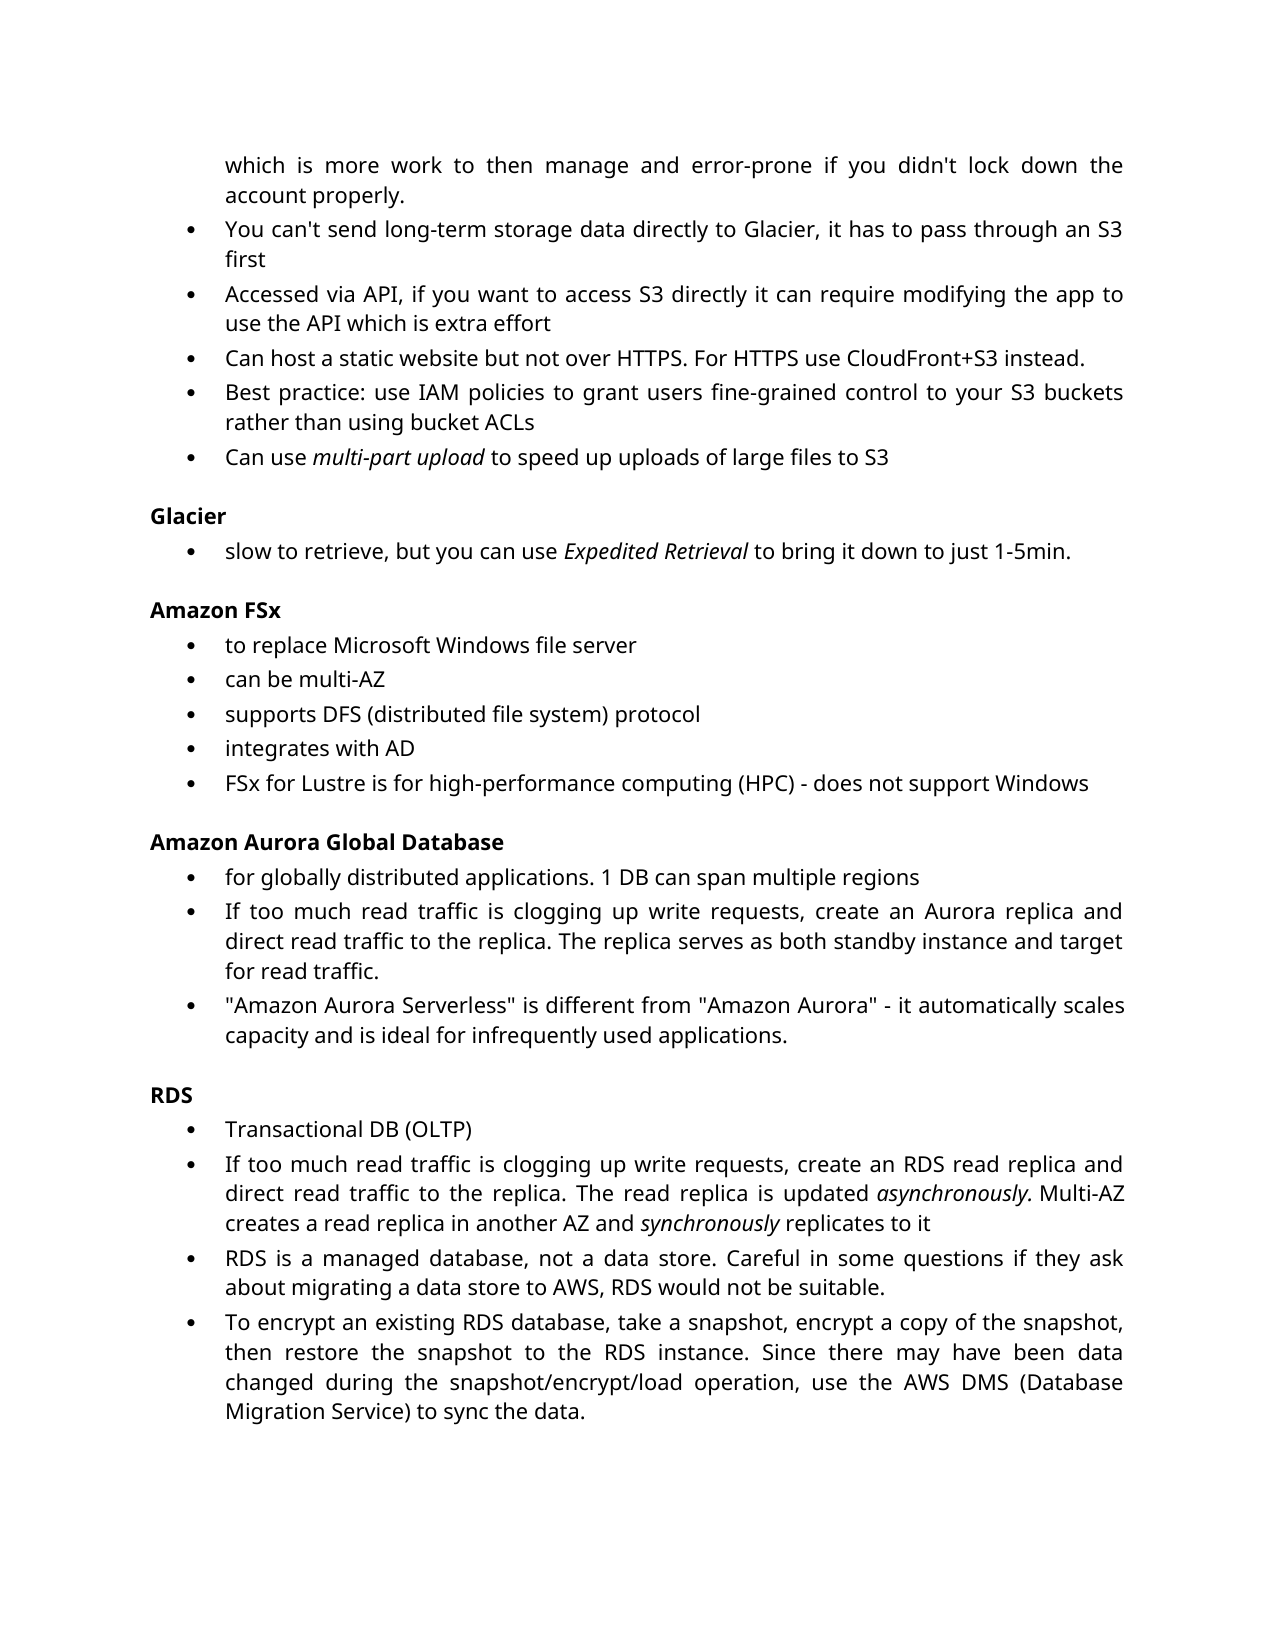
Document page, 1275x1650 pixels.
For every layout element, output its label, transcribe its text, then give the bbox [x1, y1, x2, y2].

list "Amazon Aurora Serverless" is different from "Amazon Aurora" - it automatically scales capacity and is ideal for infrequently used applications. [187, 990, 1125, 1050]
text RDS [150, 1050, 1125, 1109]
list Can use multi-part upload to speed up uploads of large files to S3 [187, 442, 1125, 471]
list To encrypt an existing RDS database, take a snapshot, encrypt a copy of the snapshot, then restore the snapshot to the RDS instance. Since there may have been data changed during the snapshot/encrypt/load operation, use the AWS DMS (Database Migration Service) to sync the data. [187, 1307, 1125, 1426]
list Best practice: use IAM policies to grant users fine-grained control to your S3 buckets rather than using bucket ACLs [187, 377, 1125, 437]
list Accessed via API, if you want to access S3 directly it can require modifying the app to use the API which is extra effort [187, 278, 1125, 338]
list integrates with AD [187, 733, 1125, 763]
list RDS is a managed database, not a data store. Careful in some questions if they ask about migrating a data store to AWS, RDS would not be suitable. [187, 1243, 1125, 1302]
list Can host a static website but not over HTTPS. For HTTPS use CloudFront+S3 instead. [187, 343, 1125, 373]
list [187, 150, 1125, 209]
text Amazon FSx [150, 565, 1125, 625]
list for globally distributed applications. 1 DB can span multiple regions [187, 862, 1125, 891]
text Glacier [150, 471, 1125, 531]
list can be multi-AZ [187, 664, 1125, 694]
list You can't send long-term storage data directly to Glacier, it has to pass through an S3 first [187, 214, 1125, 274]
list FSx for Lustre is for high-performance computing (HPC) - does not support Windows [187, 768, 1125, 797]
list supports DFS (distributed file system) protocol [187, 699, 1125, 728]
text Amazon Aurora Global Database [150, 797, 1125, 857]
list If too much read traffic is clogging up write requests, create an Aurora replica and direct read traffic to the replica. The replica serves as both standby instance and target for read traffic. [187, 896, 1125, 986]
list slow to retrieve, but you can use Expedited Retrieval to bring it down to just 1-5min. [187, 536, 1125, 565]
list to replace Microsoft Windows file server [187, 630, 1125, 659]
list If too much read traffic is clogging up write requests, create an RDS read replica and direct read traffic to the replica. The read replica is updated asynchronously. Multi-AZ creates a read replica in another AZ and synchronously replicates to it [187, 1148, 1125, 1238]
list Transactional DB (OLTP) [187, 1114, 1125, 1144]
